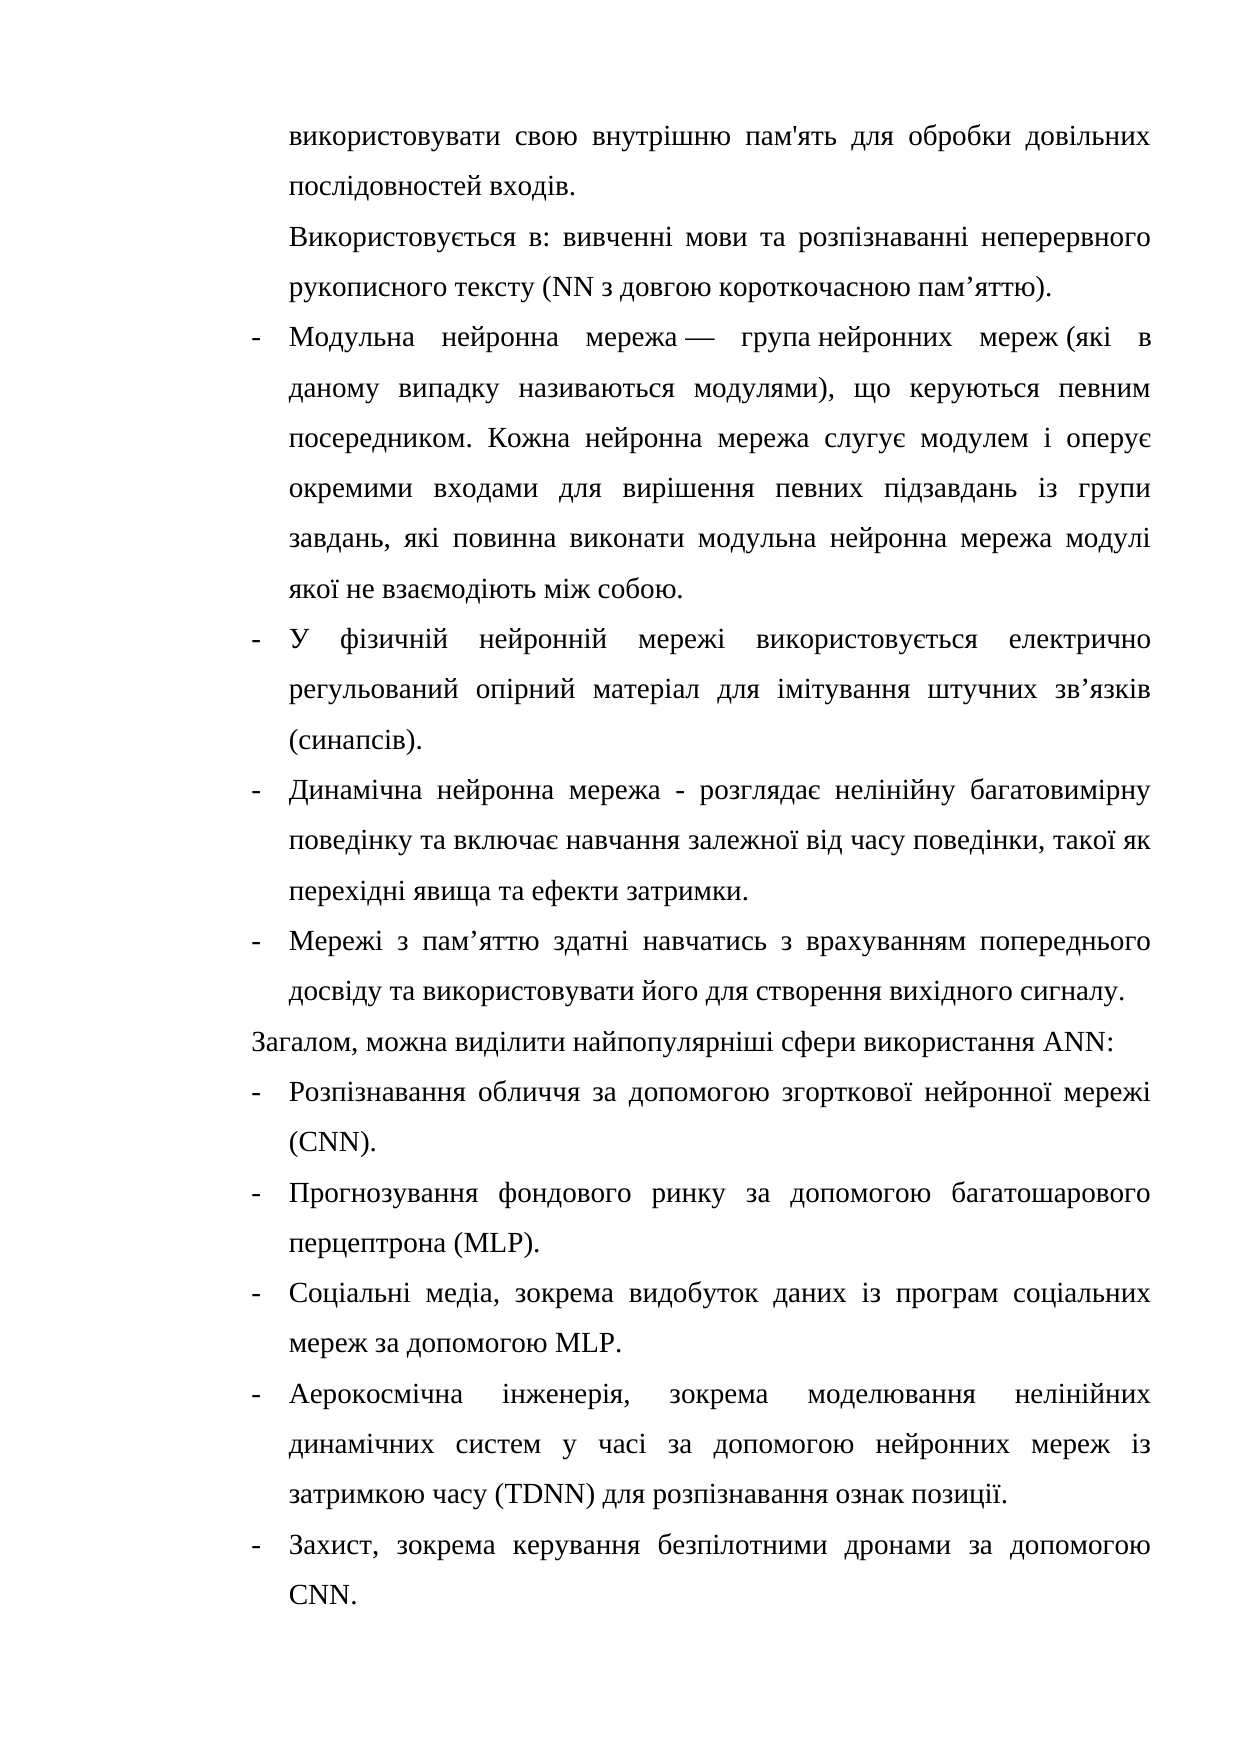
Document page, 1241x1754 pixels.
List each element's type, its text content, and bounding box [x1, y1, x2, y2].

list У фізичній нейронній мережі використовується електрично регульований опірний матеріал для імітування штучних зв’язків (синапсів). [251, 621, 1152, 755]
list Модульна нейронна мережа — група нейронних мереж (які в даному випадку називаються модулями), що керуються певним посередником. Кожна нейронна мережа слугує модулем і оперує окремими входами для вирішення певних підзавдань із групи завдань, які повинна виконати модульна нейронна мережа модулі якої не взаємодіють між собою. [251, 319, 1152, 604]
list Аерокосмічна інженерія, зокрема моделювання нелінійних динамічних систем у часі за допомогою нейронних мереж із затримкою часу (TDNN) для розпізнавання ознак позиції. [251, 1376, 1152, 1510]
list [251, 118, 1152, 202]
text Загалом, можна виділити найпопулярніші сфери використання ANN: [177, 1024, 1152, 1057]
list Розпізнавання обличчя за допомогою згорткової нейронної мережі (CNN). [251, 1074, 1152, 1158]
list Використовується в: вивченні мови та розпізнаванні неперервного рукописного тексту (NN з довгою короткочасною пам’яттю). [288, 219, 1152, 303]
list Соціальні медіа, зокрема видобуток даних із програм соціальних мереж за допомогою MLP. [251, 1275, 1152, 1359]
list Прогнозування фондового ринку за допомогою багатошарового перцептрона (MLP). [251, 1175, 1152, 1258]
list Захист, зокрема керування безпілотними дронами за допомогою CNN. [251, 1527, 1152, 1611]
list Динамічна нейронна мережа - розглядає нелінійну багатовимірну поведінку та включає навчання залежної від часу поведінки, такої як перехідні явища та ефекти затримки. [251, 772, 1152, 906]
list Мережі з пам’яттю здатні навчатись з врахуванням попереднього досвіду та використовувати його для створення вихідного сигналу. [251, 923, 1152, 1007]
